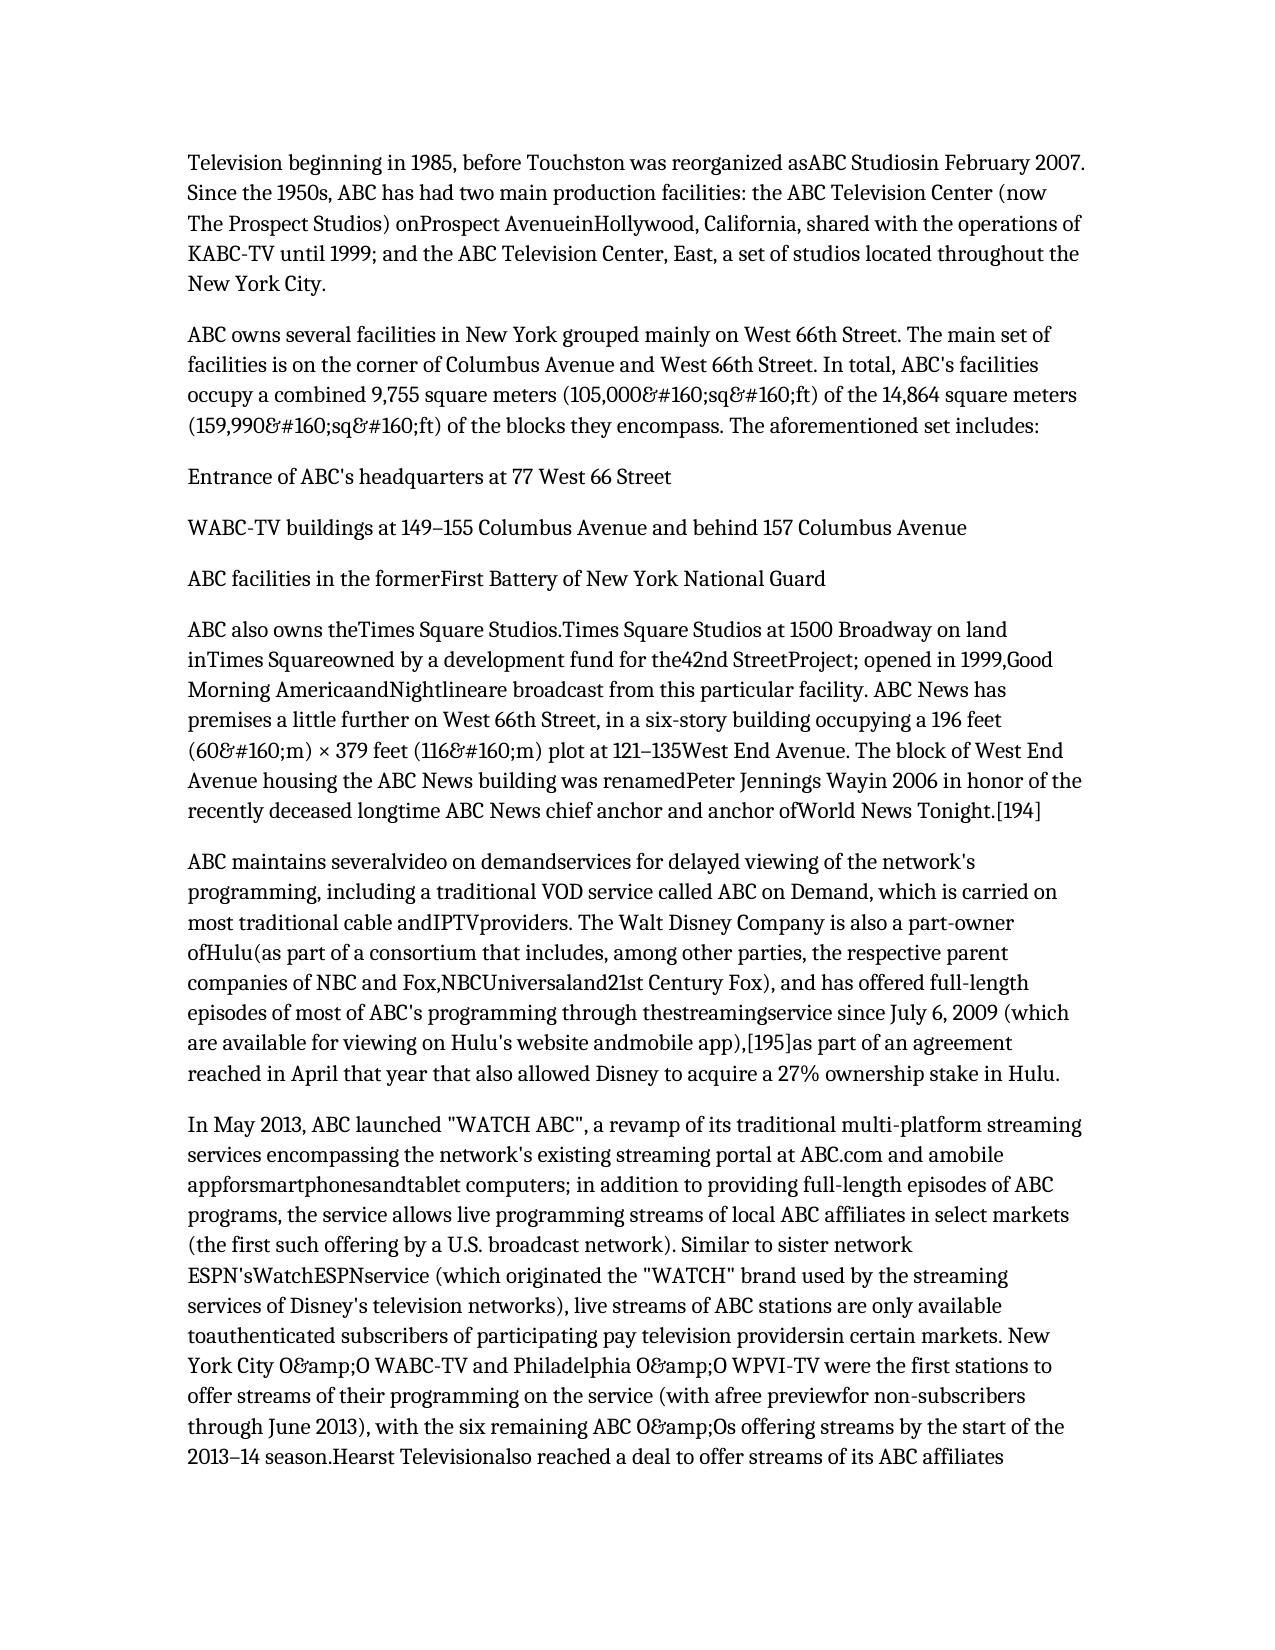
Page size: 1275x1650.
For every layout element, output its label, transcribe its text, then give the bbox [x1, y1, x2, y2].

text ABC owns several facilities in New York grouped mainly on West 66th Street. The main set of facilities is on the corner of Columbus Avenue and West 66th Street. In total, ABC's facilities occupy a combined 9,755 square meters (105,000&#160;sq&#160;ft) of the 14,864 square meters (159,990&#160;sq&#160;ft) of the blocks they encompass. The aforementioned set includes: [187, 322, 1087, 439]
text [187, 1111, 1087, 1470]
text WABC-TV buildings at 149–155 Columbus Avenue and behind 157 Columbus Avenue [187, 514, 1087, 541]
text ABC also owns theTimes Square Studios.Times Square Studios at 1500 Broadway on land inTimes Squareowned by a development fund for the42nd StreetProject; opened in 1999,Good Morning AmericaandNightlineare broadcast from this particular facility. ABC News has premises a little further on West 66th Street, in a six-story building occupying a 196 feet (60&#160;m) × 379 feet (116&#160;m) plot at 121–135West End Avenue. The block of West End Avenue housing the ABC News building was renamedPeter Jennings Wayin 2006 in honor of the recently deceased longtime ABC News chief anchor and anchor ofWorld News Tonight.[194] [187, 617, 1087, 824]
text ABC facilities in the formerFirst Battery of New York National Guard [187, 566, 1087, 592]
text ABC maintains severalvideo on demandservices for delayed viewing of the network's programming, including a traditional VOD service called ABC on Demand, which is carried on most traditional cable andIPTVproviders. The Walt Disney Company is also a part-owner ofHulu(as part of a consortium that includes, among other parties, the respective parent companies of NBC and Fox,NBCUniversaland21st Century Fox), and has offered full-length episodes of most of ABC's programming through thestreamingservice since July 6, 2009 (which are available for viewing on Hulu's website andmobile app),[195]as part of an agreement reached in April that year that also allowed Disney to acquire a 27% ownership stake in Hulu. [187, 849, 1087, 1087]
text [187, 150, 1087, 297]
text Entrance of ABC's headquarters at 77 West 66 Street [187, 463, 1087, 490]
